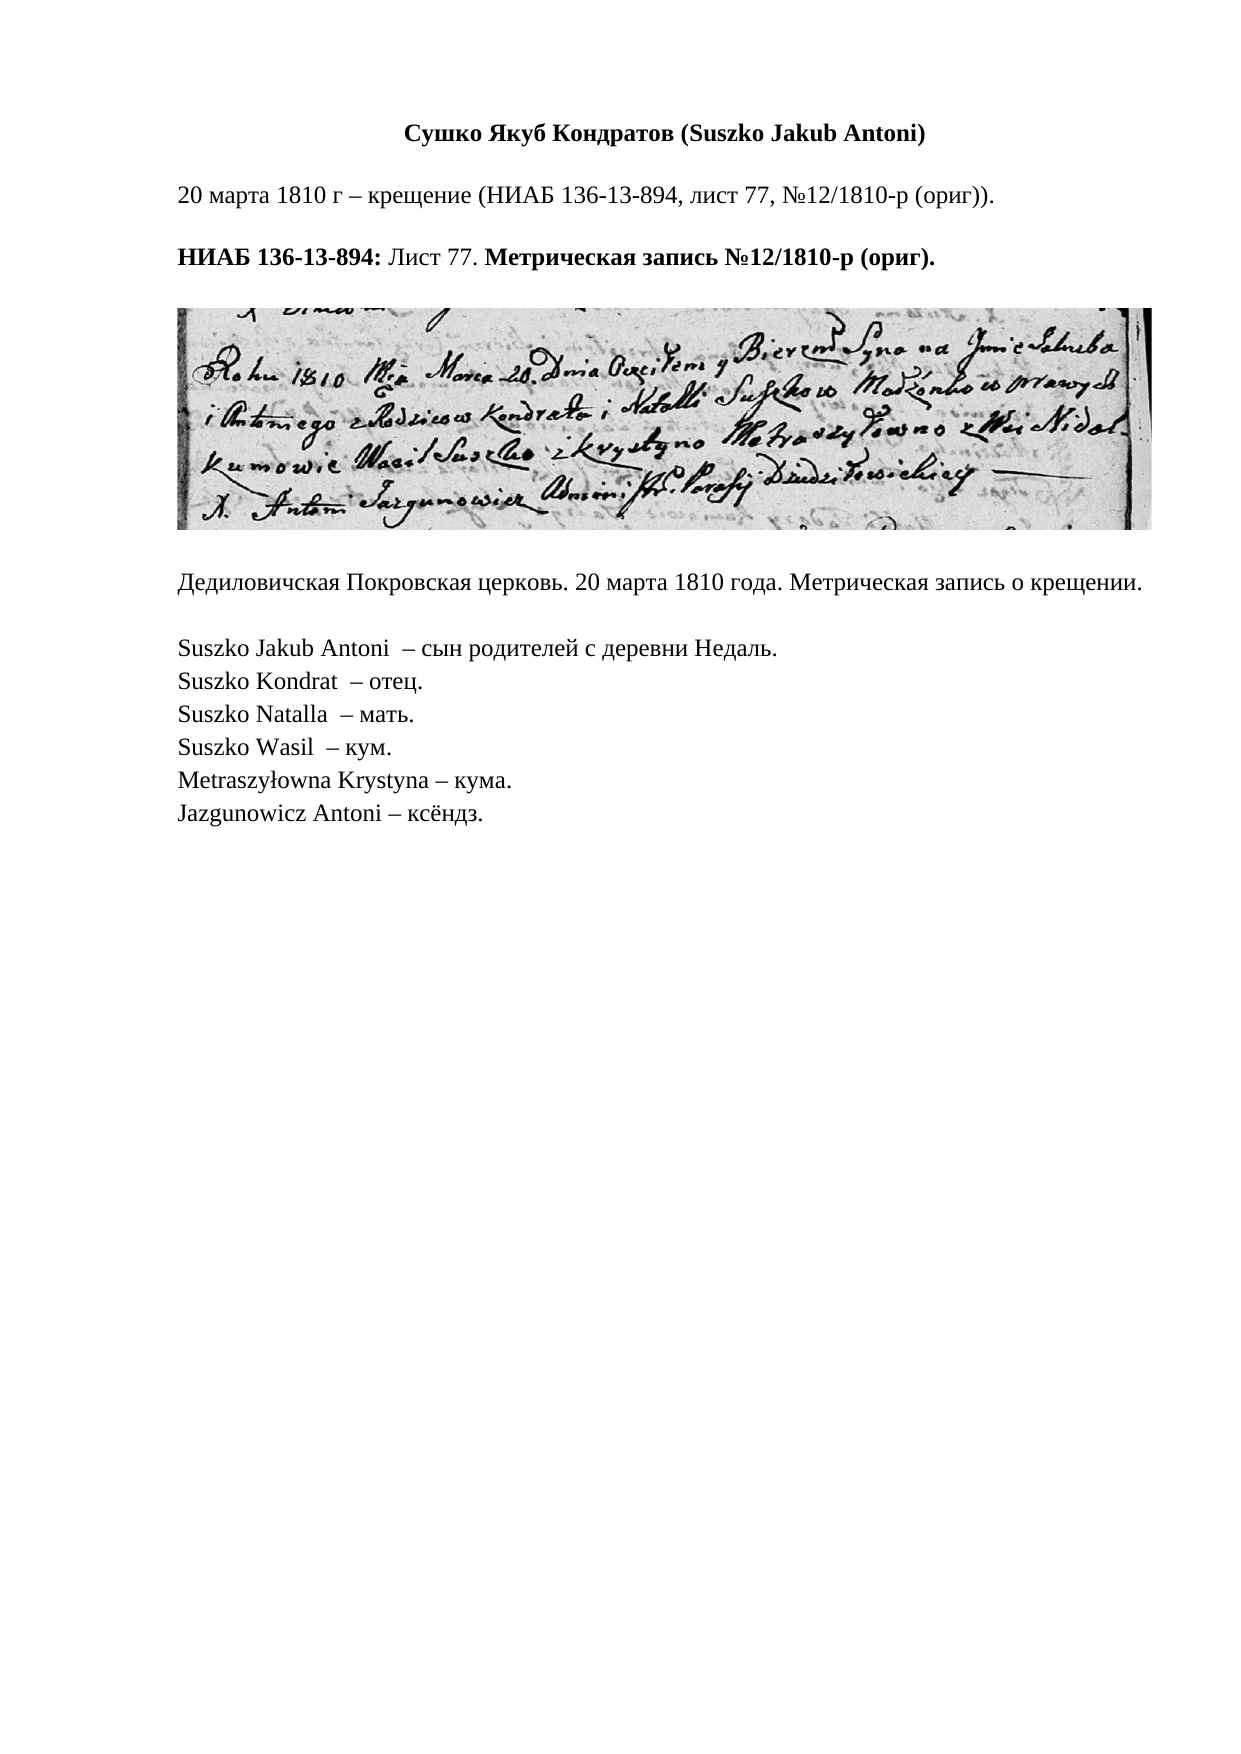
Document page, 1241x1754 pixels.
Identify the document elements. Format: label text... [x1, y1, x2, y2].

text Дедиловичская Покровская церковь. 20 марта 1810 года. Метрическая запись о крещении. [177, 567, 1152, 596]
picture [177, 308, 1152, 530]
text 20 марта 1810 г – крещение (НИАБ 136-13-894, лист 77, №12/1810-р (ориг)). [177, 180, 1152, 209]
text Suszko Kondrat – отец. [177, 666, 1152, 695]
text Suszko Natalla – мать. [177, 699, 1152, 728]
text Metraszyłowna Krystyna – кума. [177, 765, 1152, 794]
text НИАБ 136-13-894: Лист 77. Метрическая запись №12/1810-р (ориг). [177, 242, 1152, 271]
text Suszko Jakub Antoni – сын родителей с деревни Нeдаль. [177, 633, 1152, 662]
text Suszko Wasil – кум. [177, 732, 1152, 761]
text Сушко Якуб Кондратов (Suszko Jakub Antoni) [177, 118, 1152, 147]
text Jazgunowicz Antoni – ксёндз. [177, 798, 1152, 827]
